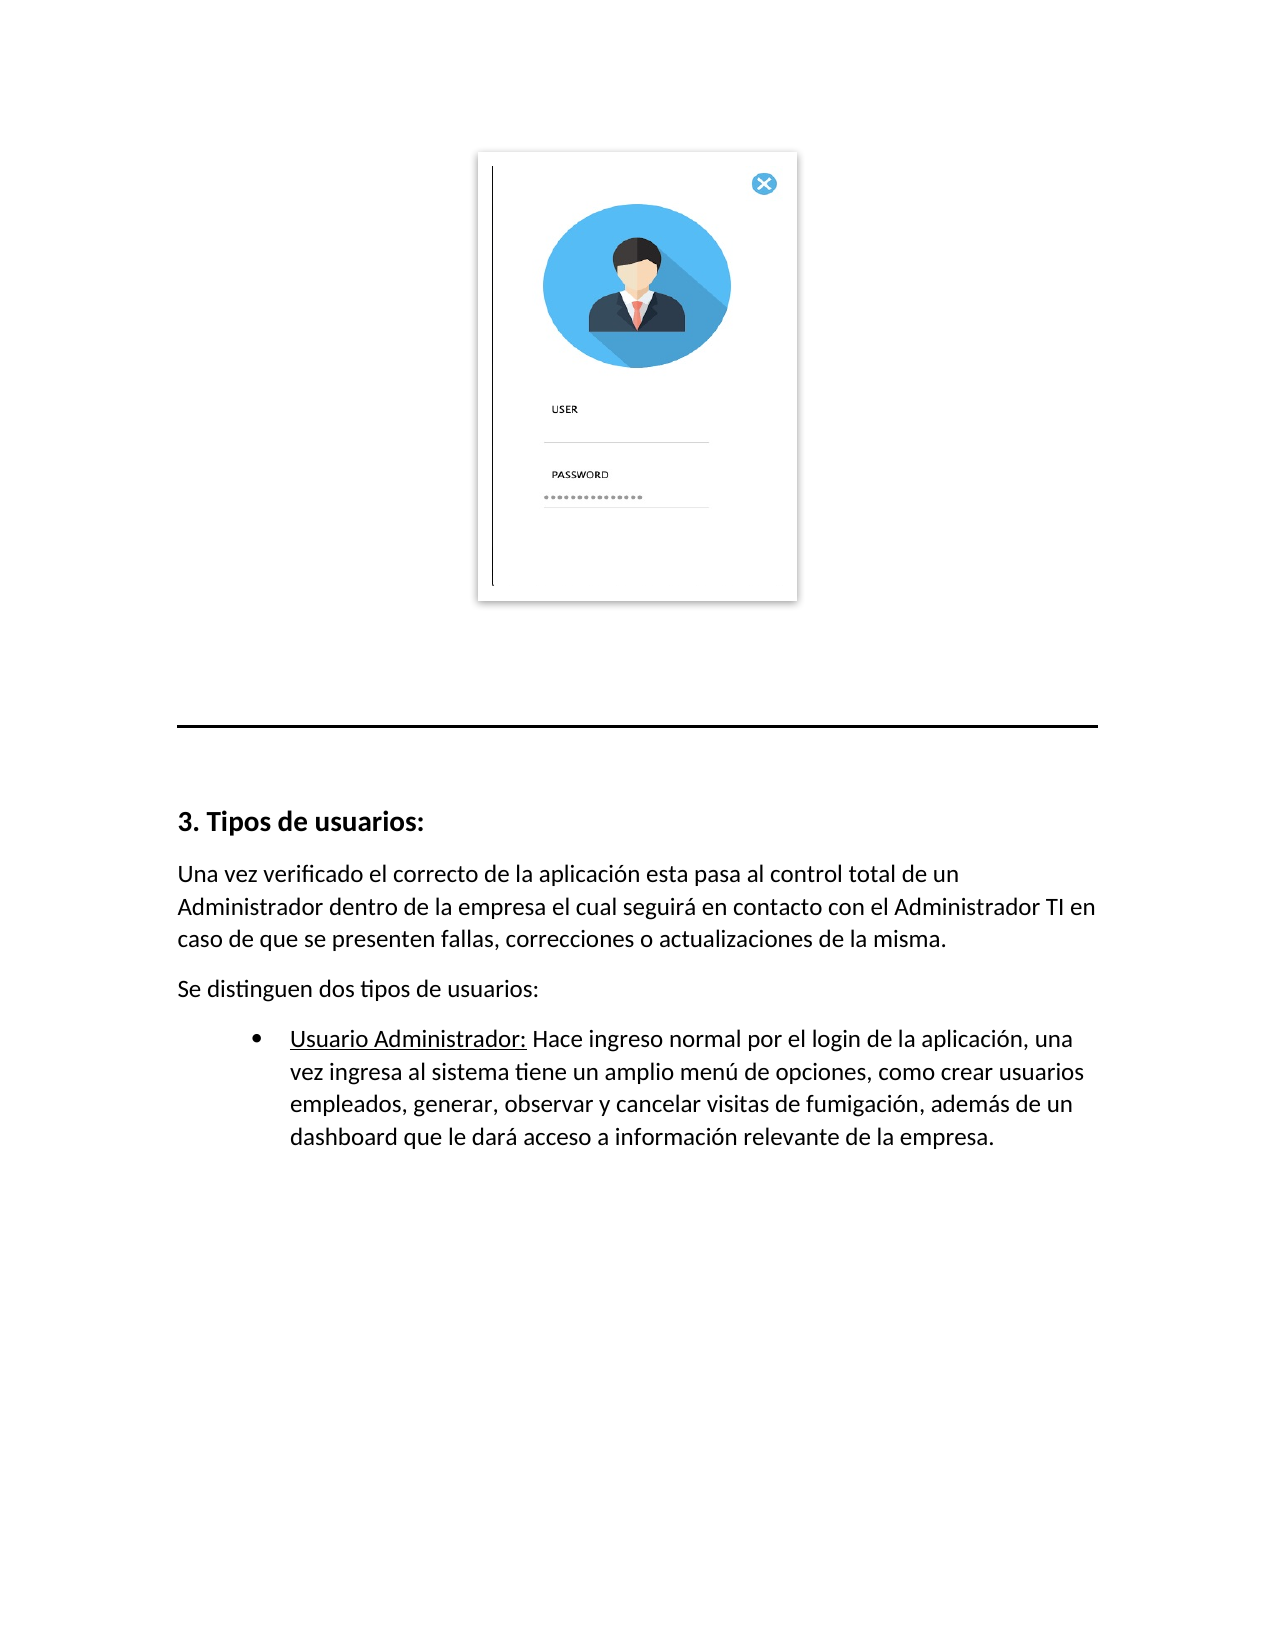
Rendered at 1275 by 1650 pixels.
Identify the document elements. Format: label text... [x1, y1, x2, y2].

picture [492, 166, 783, 586]
text 3. Tipos de usuarios: [177, 803, 1098, 838]
text Una vez verificado el correcto de la aplicación esta pasa al control total de un Administrador dentro de la empresa el cual seguirá en contacto con el Administrador TI en caso de que se presenten fallas, correcciones o actualizaciones de la misma. [177, 858, 1098, 954]
text Se distinguen dos tipos de usuarios: [177, 973, 1098, 1004]
list Usuario Administrador: Hace ingreso normal por el login de la aplicación, una vez ingresa al sistema tiene un amplio menú de opciones, como crear usuarios empleados, generar, observar y cancelar visitas de fumigación, además de un dashboard que le dará acceso a información relevante de la empresa. [252, 1023, 1098, 1152]
